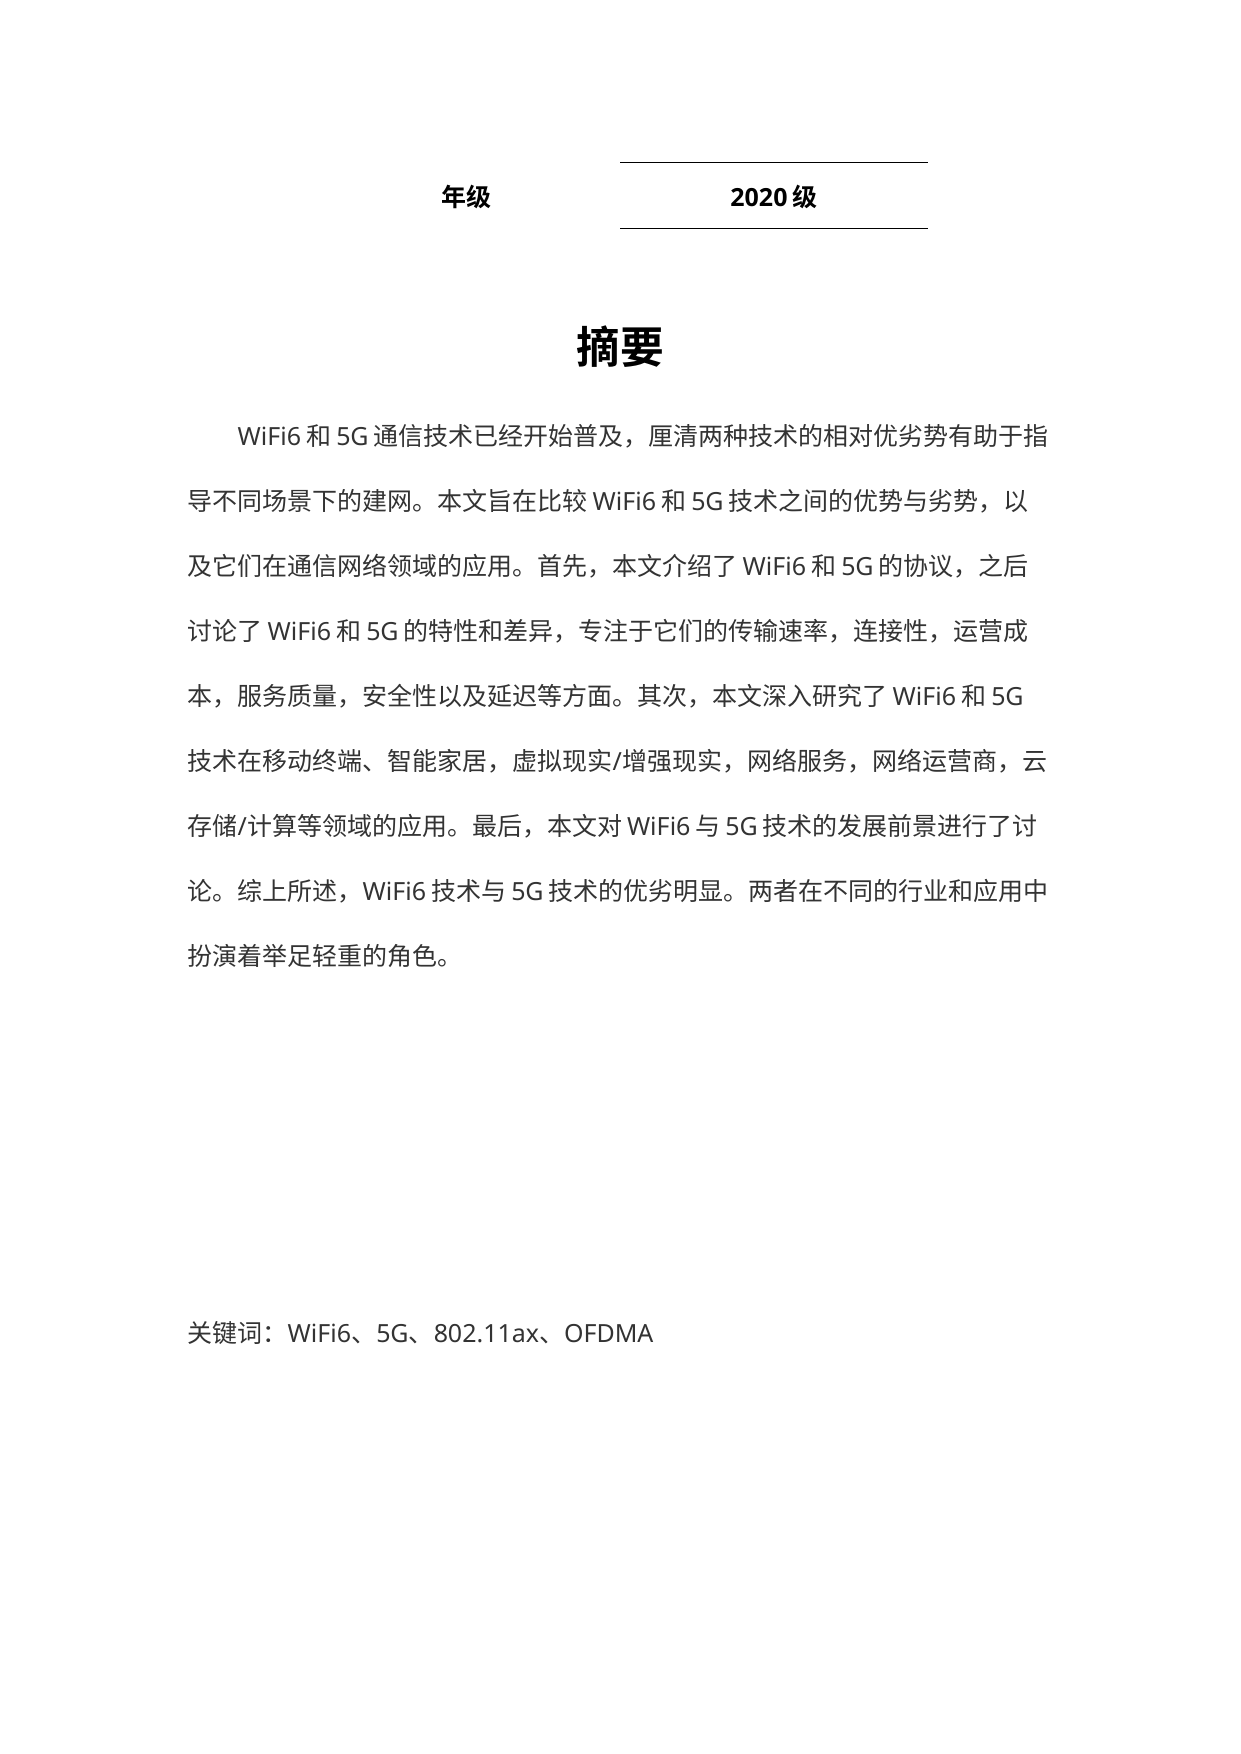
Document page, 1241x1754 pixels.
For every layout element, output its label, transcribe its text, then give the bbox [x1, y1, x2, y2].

text 摘要 [187, 312, 1053, 377]
table_cell 年级 [313, 162, 620, 228]
text 关键词：WiFi6、5G、802.11ax、OFDMA [187, 1299, 1053, 1364]
text WiFi6和5G通信技术已经开始普及，厘清两种技术的相对优劣势有助于指导不同场景下的建网。本文旨在比较WiFi6和5G技术之间的优势与劣势，以及它们在通信网络领域的应用。首先，本文介绍了WiFi6和5G的协议，之后讨论了WiFi6和5G的特性和差异，专注于它们的传输速率，连接性，运营成本，服务质量，安全性以及延迟等方面。其次，本文深入研究了WiFi6和5G技术在移动终端、智能家居，虚拟现实/增强现实，网络服务，网络运营商，云存储/计算等领域的应用。最后，本文对WiFi6与5G技术的发展前景进行了讨论。综上所述，WiFi6技术与5G技术的优劣明显。两者在不同的行业和应用中扮演着举足轻重的角色。 [187, 402, 1053, 987]
table_cell 2020级 [620, 163, 927, 228]
